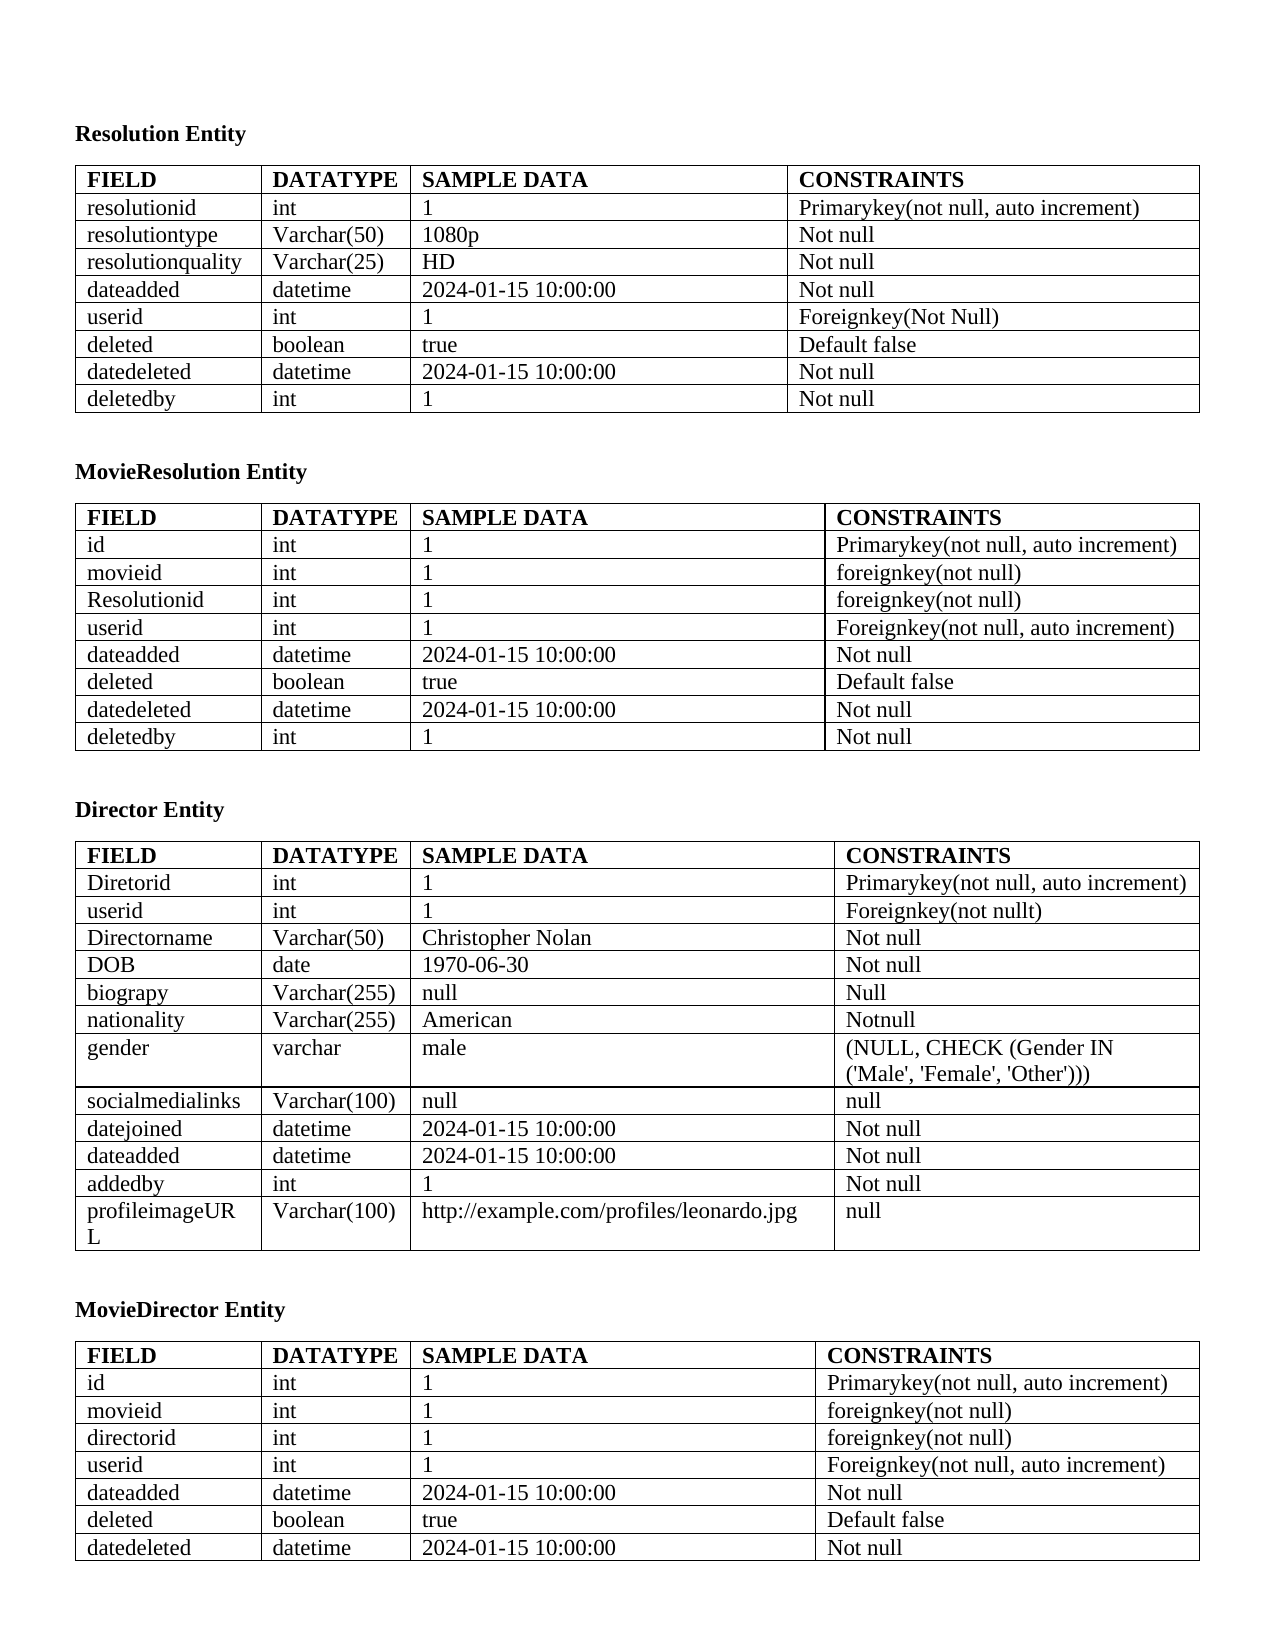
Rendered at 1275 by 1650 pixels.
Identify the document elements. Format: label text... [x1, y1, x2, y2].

table_cell Not null [826, 696, 1199, 722]
table_cell Not null [826, 723, 1199, 749]
table_cell HD [411, 249, 787, 275]
table_cell int [262, 531, 410, 558]
table_cell dateadded [76, 1479, 261, 1505]
table_cell nationality [76, 1006, 261, 1033]
table_header CONSTRAINTS [788, 166, 1199, 193]
table_cell male [411, 1034, 834, 1086]
table_cell Varchar(25) [262, 249, 410, 275]
table_cell null [411, 1088, 834, 1114]
table_header SAMPLE DATA [411, 504, 824, 530]
table_cell foreignkey(not null) [826, 586, 1199, 613]
table_cell Not null [788, 385, 1199, 412]
table_cell DOB [76, 951, 261, 978]
table_cell 1 [411, 385, 787, 412]
table_cell Not null [788, 358, 1199, 384]
table_cell true [411, 669, 824, 695]
table_cell gender [76, 1034, 261, 1086]
table_cell int [262, 586, 410, 613]
table_cell Varchar(100) [262, 1197, 410, 1250]
table_cell boolean [262, 669, 410, 695]
table_cell datetime [262, 1115, 410, 1141]
table_cell 2024-01-15 10:00:00 [411, 1479, 815, 1505]
table_cell id [76, 531, 261, 558]
table_cell 1 [411, 303, 787, 329]
table_cell Resolutionid [76, 586, 261, 613]
table_header FIELD [76, 166, 261, 193]
table_cell int [262, 869, 410, 896]
table_cell Foreignkey(not null, auto increment) [816, 1452, 1199, 1478]
table_header DATATYPE [262, 504, 410, 530]
table_cell varchar [262, 1034, 410, 1086]
table_cell Christopher Nolan [411, 924, 834, 950]
table_cell userid [76, 614, 261, 640]
table_cell datetime [262, 358, 410, 384]
table_cell Not null [835, 1170, 1199, 1196]
table_cell Notnull [835, 1006, 1199, 1033]
table_cell 1970-06-30 [411, 951, 834, 978]
table_cell 1 [411, 1424, 815, 1451]
table_cell Foreignkey(not null, auto increment) [826, 614, 1199, 640]
table_cell 1080p [411, 221, 787, 247]
text MovieResolution Entity [75, 458, 1200, 484]
table_cell http://example.com/profiles/leonardo.jpg [411, 1197, 834, 1250]
table_cell int [262, 723, 410, 749]
table_cell int [262, 1424, 410, 1451]
table_cell 1 [411, 586, 824, 613]
table_cell 2024-01-15 10:00:00 [411, 276, 787, 302]
table_cell Varchar(50) [262, 221, 410, 247]
table_cell 1 [411, 531, 824, 558]
table_cell 2024-01-15 10:00:00 [411, 1142, 834, 1168]
table_cell datedeleted [76, 1534, 261, 1560]
table_header CONSTRAINTS [835, 842, 1199, 868]
table_cell Not null [816, 1479, 1199, 1505]
table_cell resolutionquality [76, 249, 261, 275]
table_cell boolean [262, 331, 410, 357]
table_cell dateadded [76, 276, 261, 302]
table_cell int [262, 1170, 410, 1196]
text MovieDirector Entity [75, 1296, 1200, 1322]
table_cell boolean [262, 1506, 410, 1533]
table_cell datetime [262, 1142, 410, 1168]
table_cell Not null [816, 1534, 1199, 1560]
table_cell Null [835, 979, 1199, 1005]
table_cell American [411, 1006, 834, 1033]
table_cell Varchar(100) [262, 1088, 410, 1114]
table_cell dateadded [76, 1142, 261, 1168]
table_cell 1 [411, 723, 824, 749]
table_cell Primarykey(not null, auto increment) [835, 869, 1199, 896]
table_header DATATYPE [262, 842, 410, 868]
table_cell 1 [411, 1170, 834, 1196]
table_cell deletedby [76, 385, 261, 412]
table_cell 1 [411, 559, 824, 585]
table_cell 2024-01-15 10:00:00 [411, 358, 787, 384]
table_cell Not null [788, 276, 1199, 302]
table_cell 1 [411, 897, 834, 923]
table_cell 2024-01-15 10:00:00 [411, 641, 824, 667]
table_cell int [262, 194, 410, 220]
table_cell int [262, 1369, 410, 1396]
table_cell Varchar(50) [262, 924, 410, 950]
table_cell profileimageURL [76, 1197, 261, 1250]
table_cell id [76, 1369, 261, 1396]
table_cell Not null [835, 1115, 1199, 1141]
table_cell 1 [411, 1397, 815, 1423]
table_cell movieid [76, 1397, 261, 1423]
table_header SAMPLE DATA [411, 1342, 815, 1368]
table_cell true [411, 1506, 815, 1533]
table_cell datetime [262, 641, 410, 667]
table_cell int [262, 1452, 410, 1478]
table_header FIELD [76, 1342, 261, 1368]
text Resolution Entity [75, 120, 1200, 146]
table_cell Not null [835, 924, 1199, 950]
table_cell 1 [411, 614, 824, 640]
table_cell date [262, 951, 410, 978]
table_header DATATYPE [262, 166, 410, 193]
table_cell biograpy [76, 979, 261, 1005]
table_cell userid [76, 1452, 261, 1478]
table_cell 1 [411, 194, 787, 220]
table_cell Foreignkey(Not Null) [788, 303, 1199, 329]
table_cell Not null [835, 1142, 1199, 1168]
table_cell Not null [826, 641, 1199, 667]
table_cell true [411, 331, 787, 357]
table_cell null [835, 1197, 1199, 1250]
table_cell Varchar(255) [262, 1006, 410, 1033]
table_header SAMPLE DATA [411, 842, 834, 868]
table_cell Not null [788, 249, 1199, 275]
table_header SAMPLE DATA [411, 166, 787, 193]
table_cell int [262, 303, 410, 329]
table_header FIELD [76, 504, 261, 530]
table_cell deletedby [76, 723, 261, 749]
table_cell int [262, 559, 410, 585]
table_cell null [835, 1088, 1199, 1114]
table_cell dateadded [76, 641, 261, 667]
table_cell int [262, 897, 410, 923]
table_cell socialmedialinks [76, 1088, 261, 1114]
table_cell Not null [835, 951, 1199, 978]
table_cell userid [76, 303, 261, 329]
table_cell datetime [262, 276, 410, 302]
table_cell 1 [411, 1369, 815, 1396]
table_cell Not null [788, 221, 1199, 247]
table_cell deleted [76, 669, 261, 695]
table_cell foreignkey(not null) [816, 1424, 1199, 1451]
table_cell Default false [826, 669, 1199, 695]
table_cell foreignkey(not null) [816, 1397, 1199, 1423]
table_cell directorid [76, 1424, 261, 1451]
table_cell (NULL, CHECK (Gender IN ('Male', 'Female', 'Other'))) [835, 1034, 1199, 1086]
table_cell Directorname [76, 924, 261, 950]
table_cell int [262, 614, 410, 640]
table_cell 1 [411, 1452, 815, 1478]
table_cell datetime [262, 1534, 410, 1560]
table_cell Diretorid [76, 869, 261, 896]
table_cell 1 [411, 869, 834, 896]
table_cell foreignkey(not null) [826, 559, 1199, 585]
table_cell deleted [76, 331, 261, 357]
table_cell Varchar(255) [262, 979, 410, 1005]
table_header CONSTRAINTS [826, 504, 1199, 530]
table_cell resolutiontype [76, 221, 261, 247]
table_cell resolutionid [76, 194, 261, 220]
table_cell Default false [788, 331, 1199, 357]
table_cell datedeleted [76, 696, 261, 722]
table_cell int [262, 385, 410, 412]
table_header FIELD [76, 842, 261, 868]
table_cell datetime [262, 1479, 410, 1505]
table_cell userid [76, 897, 261, 923]
table_header CONSTRAINTS [816, 1342, 1199, 1368]
table_cell 2024-01-15 10:00:00 [411, 1534, 815, 1560]
table_cell null [411, 979, 834, 1005]
table_cell datedeleted [76, 358, 261, 384]
table_cell Primarykey(not null, auto increment) [788, 194, 1199, 220]
table_cell deleted [76, 1506, 261, 1533]
table_cell Primarykey(not null, auto increment) [826, 531, 1199, 558]
table_cell addedby [76, 1170, 261, 1196]
table_cell datetime [262, 696, 410, 722]
table_cell 2024-01-15 10:00:00 [411, 696, 824, 722]
table_cell 2024-01-15 10:00:00 [411, 1115, 834, 1141]
table_header DATATYPE [262, 1342, 410, 1368]
table_cell Foreignkey(not nullt) [835, 897, 1199, 923]
table_cell datejoined [76, 1115, 261, 1141]
table_cell Default false [816, 1506, 1199, 1533]
text Director Entity [75, 796, 1200, 822]
table_cell int [262, 1397, 410, 1423]
table_cell Primarykey(not null, auto increment) [816, 1369, 1199, 1396]
table_cell movieid [76, 559, 261, 585]
